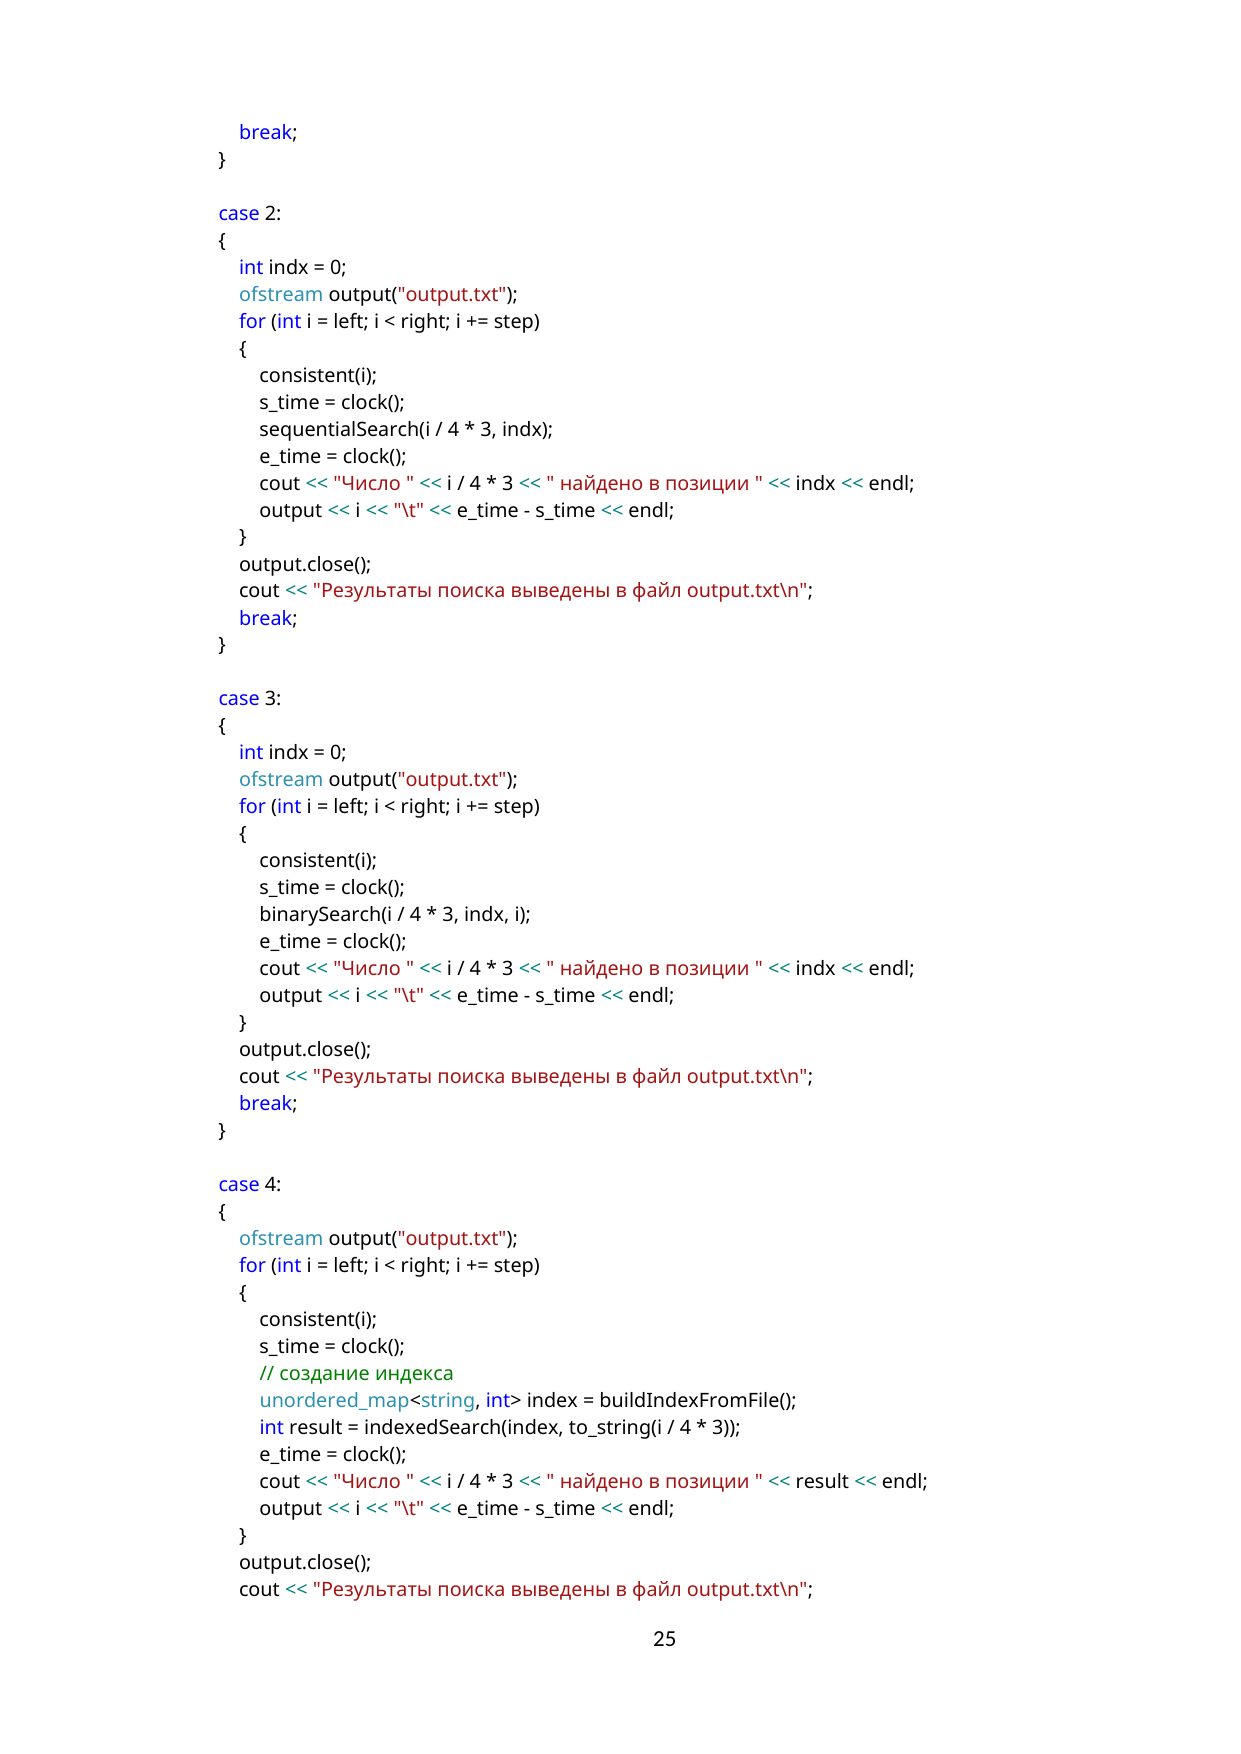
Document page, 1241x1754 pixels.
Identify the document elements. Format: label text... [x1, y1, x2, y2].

text } [177, 523, 1152, 550]
text output.close(); [177, 1548, 1152, 1575]
text break; [177, 604, 1152, 631]
text { [177, 226, 1152, 253]
text } [177, 1116, 1152, 1143]
text for (int i = left; i < right; i += step) [177, 307, 1152, 334]
text s_time = clock(); [177, 1332, 1152, 1359]
text { [177, 712, 1152, 739]
text output << i << "\t" << e_time - s_time << endl; [177, 496, 1152, 523]
text output << i << "\t" << e_time - s_time << endl; [177, 1494, 1152, 1521]
text cout << "Число " << i / 4 * 3 << " найдено в позиции " << result << endl; [177, 1467, 1152, 1494]
text { [177, 1197, 1152, 1224]
text unordered_map<string, int> index = buildIndexFromFile(); [177, 1386, 1152, 1413]
text for (int i = left; i < right; i += step) [177, 793, 1152, 819]
text case 2: [177, 199, 1152, 226]
text case 3: [177, 685, 1152, 712]
text output << i << "\t" << e_time - s_time << endl; [177, 981, 1152, 1008]
text cout << "Число " << i / 4 * 3 << " найдено в позиции " << indx << endl; [177, 954, 1152, 981]
text break; [177, 118, 1152, 145]
text consistent(i); [177, 361, 1152, 388]
text e_time = clock(); [177, 1440, 1152, 1467]
text e_time = clock(); [177, 442, 1152, 469]
text break; [177, 1089, 1152, 1116]
text cout << "Результаты поиска выведены в файл output.txt\n"; [177, 1575, 1152, 1602]
text int indx = 0; [177, 739, 1152, 766]
text int result = indexedSearch(index, to_string(i / 4 * 3)); [177, 1413, 1152, 1440]
text case 4: [177, 1170, 1152, 1197]
text consistent(i); [177, 1305, 1152, 1332]
text consistent(i); [177, 847, 1152, 873]
text s_time = clock(); [177, 873, 1152, 901]
text cout << "Результаты поиска выведены в файл output.txt\n"; [177, 577, 1152, 604]
text e_time = clock(); [177, 927, 1152, 954]
text s_time = clock(); [177, 388, 1152, 415]
text } [177, 1521, 1152, 1548]
text ofstream output("output.txt"); [177, 1224, 1152, 1251]
text cout << "Результаты поиска выведены в файл output.txt\n"; [177, 1062, 1152, 1089]
text { [177, 334, 1152, 361]
text int indx = 0; [177, 253, 1152, 280]
text for (int i = left; i < right; i += step) [177, 1251, 1152, 1278]
text cout << "Число " << i / 4 * 3 << " найдено в позиции " << indx << endl; [177, 469, 1152, 496]
text } [177, 1008, 1152, 1035]
text } [177, 631, 1152, 658]
text ofstream output("output.txt"); [177, 766, 1152, 793]
text ofstream output("output.txt"); [177, 280, 1152, 307]
text // cоздание индекса [177, 1359, 1152, 1386]
text output.close(); [177, 1035, 1152, 1062]
text { [177, 1278, 1152, 1305]
text output.close(); [177, 550, 1152, 577]
text } [177, 145, 1152, 172]
text binarySearch(i / 4 * 3, indx, i); [177, 901, 1152, 927]
text sequentialSearch(i / 4 * 3, indx); [177, 415, 1152, 442]
text { [177, 819, 1152, 847]
